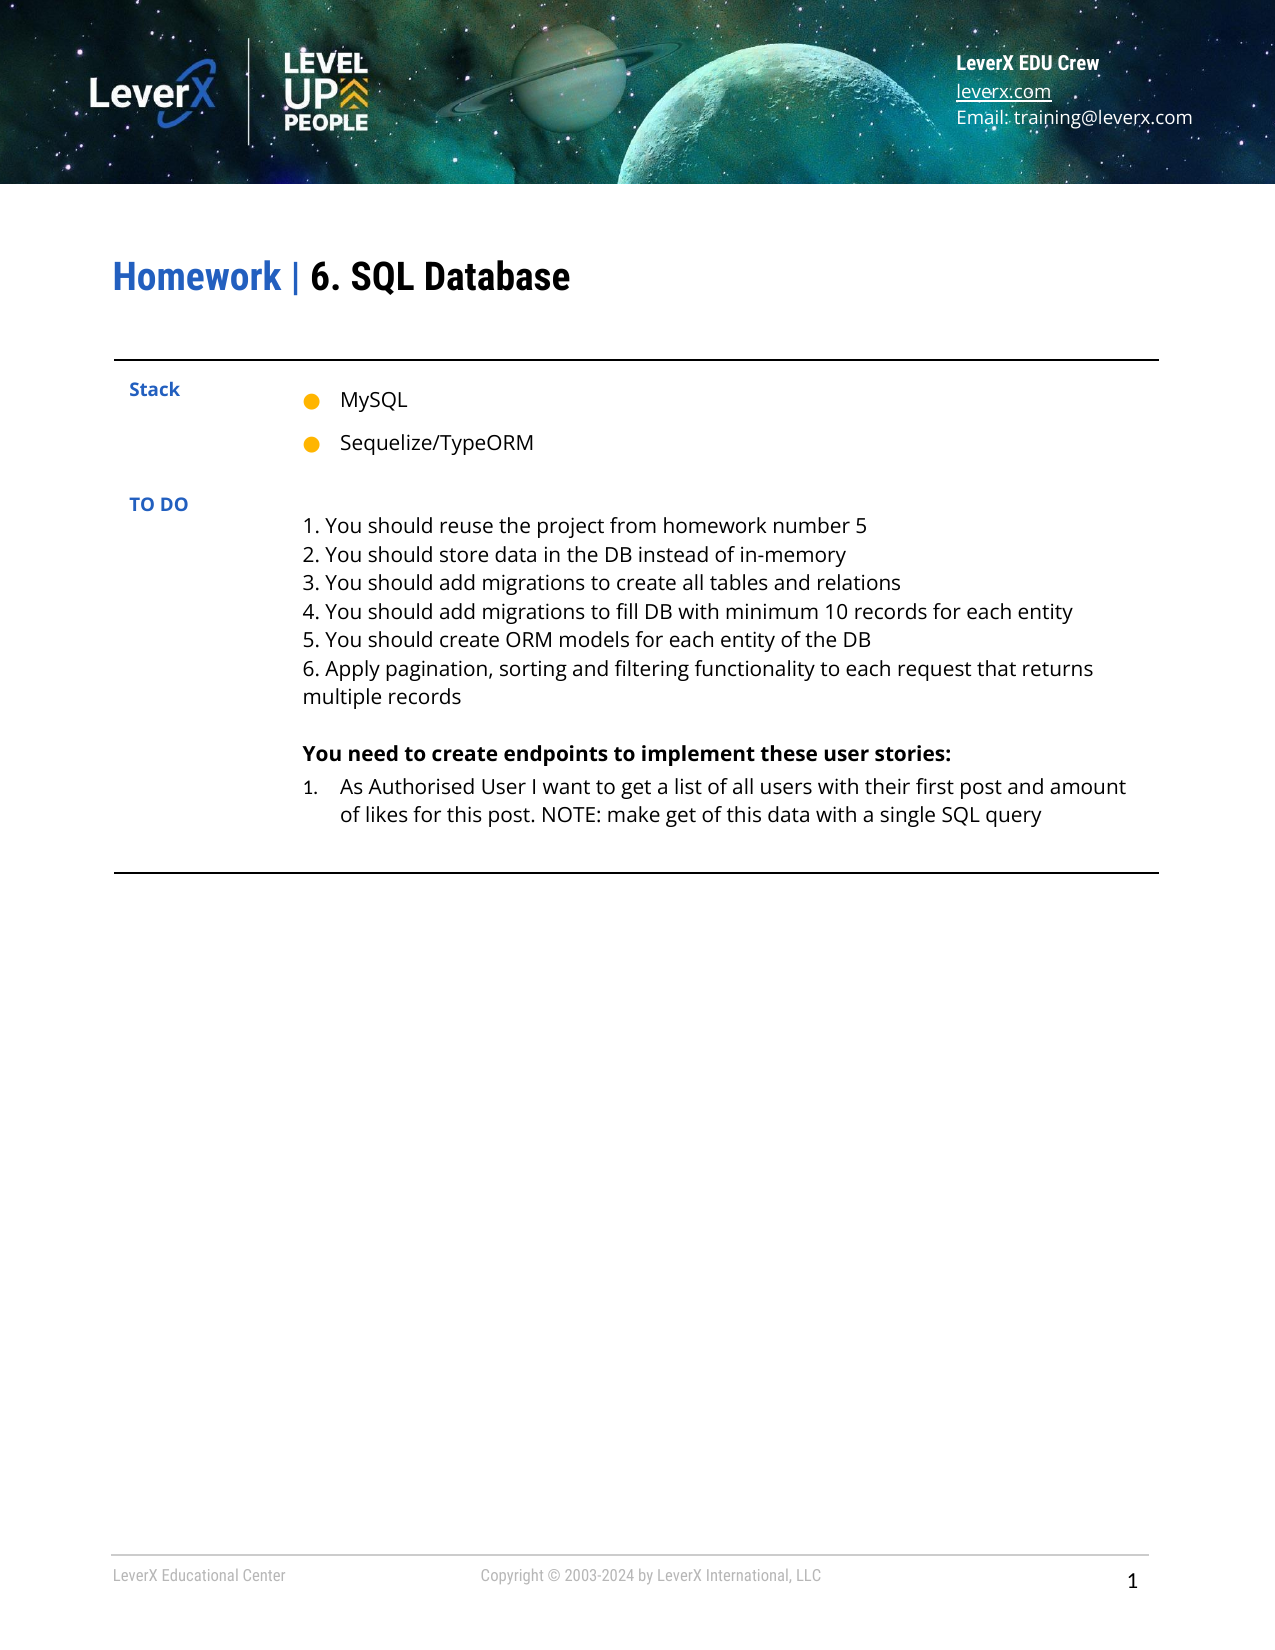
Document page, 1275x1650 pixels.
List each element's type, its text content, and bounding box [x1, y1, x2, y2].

picture [0, 0, 1275, 184]
table_header MySQL Sequelize/TypeORM 1. You should reuse the project from homework number 5 2. You should store data in the DB instead of in-memory 3. You should add migrations to create all tables and relations 4. You should add migrations to fill DB with minimum 10 records for each entity 5. You should create ORM models for each entity of the DB 6. Apply pagination, sorting and filtering functionality to each request that returns multiple records You need to create endpoints to implement these user stories: As Authorised User I want to get a list of all users with their first post and amount of likes for this post. NOTE: make get of this data with a single SQL query [288, 361, 1159, 872]
title Homework | 6. SQL Database [112, 195, 1162, 300]
table_header Stack TO DO [114, 361, 287, 872]
